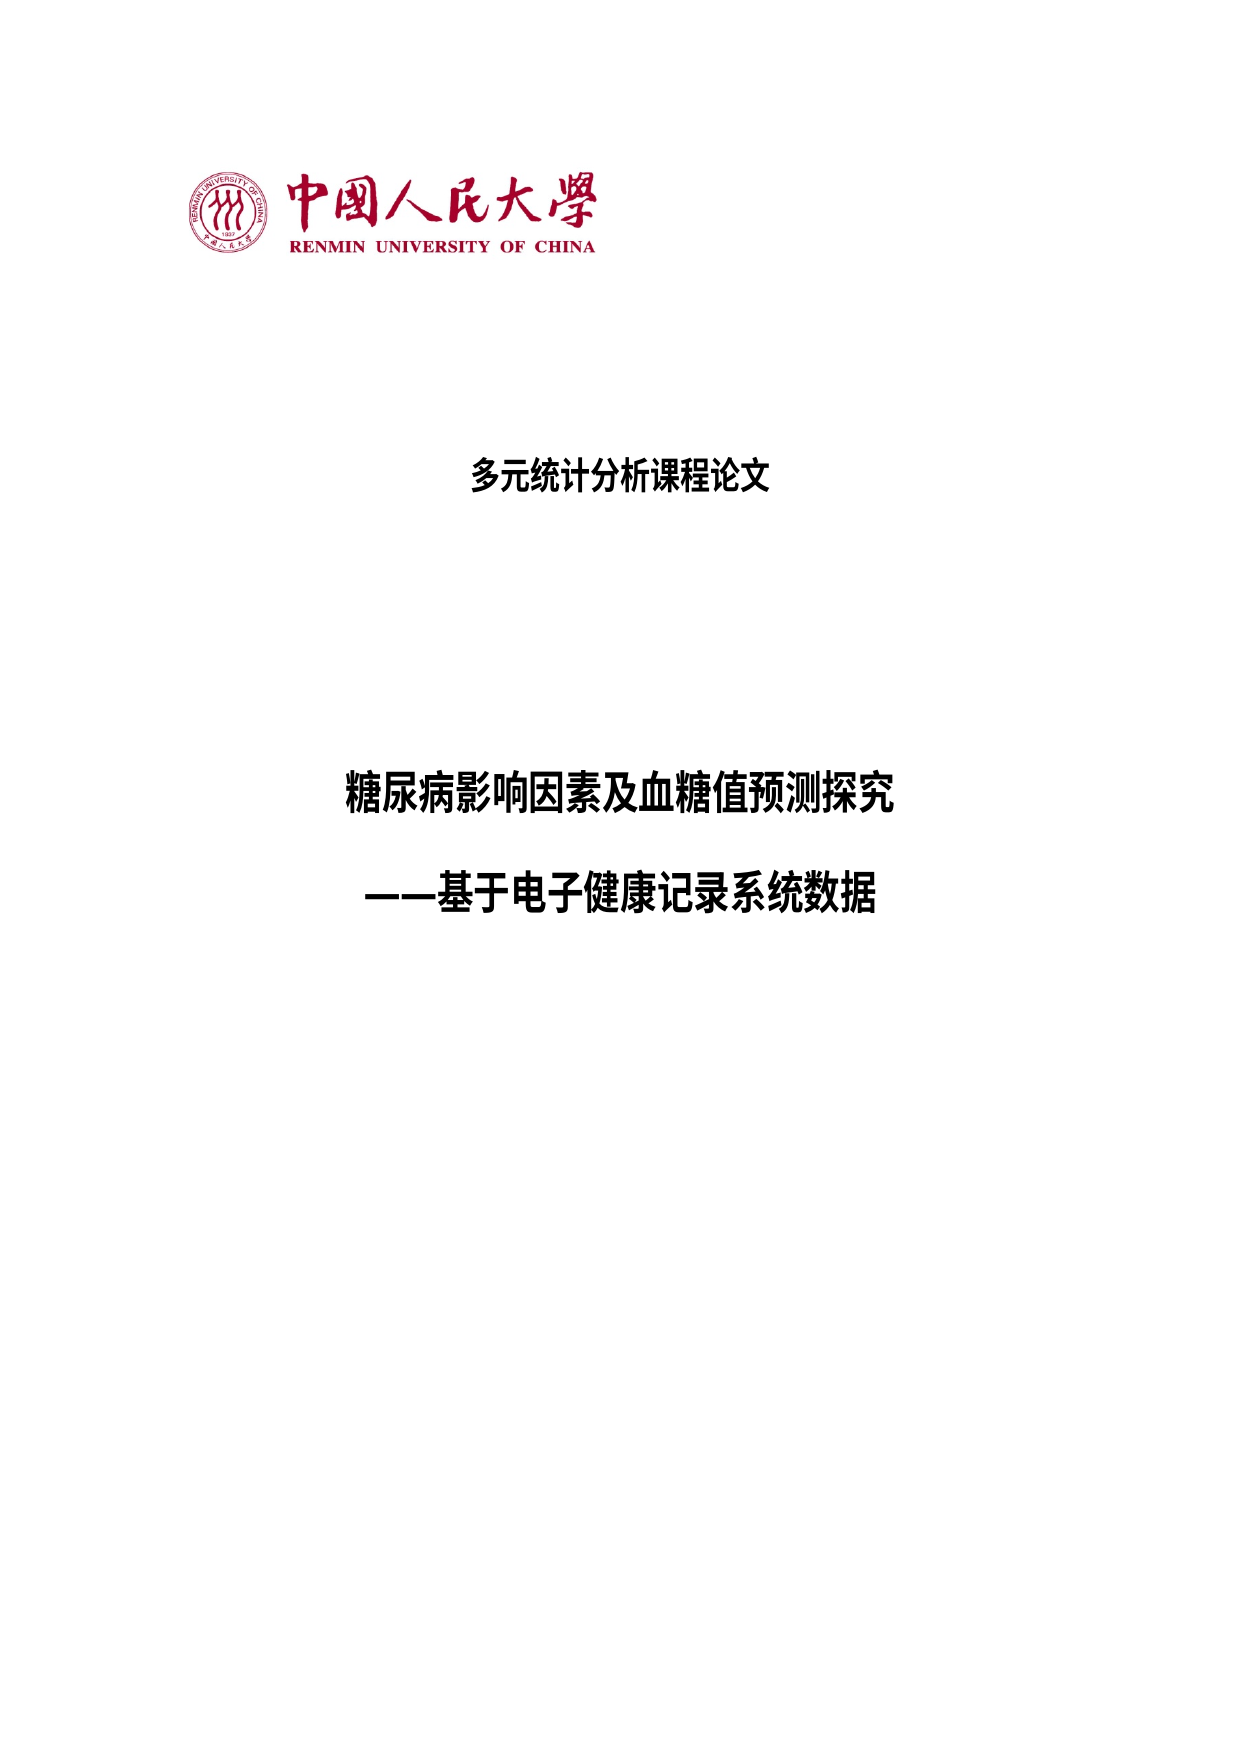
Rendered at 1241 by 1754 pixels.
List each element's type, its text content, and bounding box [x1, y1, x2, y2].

picture [187, 162, 600, 259]
text ——基于电子健康记录系统数据 [187, 856, 1053, 923]
text 多元统计分析课程论文 [187, 446, 1053, 500]
text 糖尿病影响因素及血糖值预测探究 [187, 757, 1053, 823]
